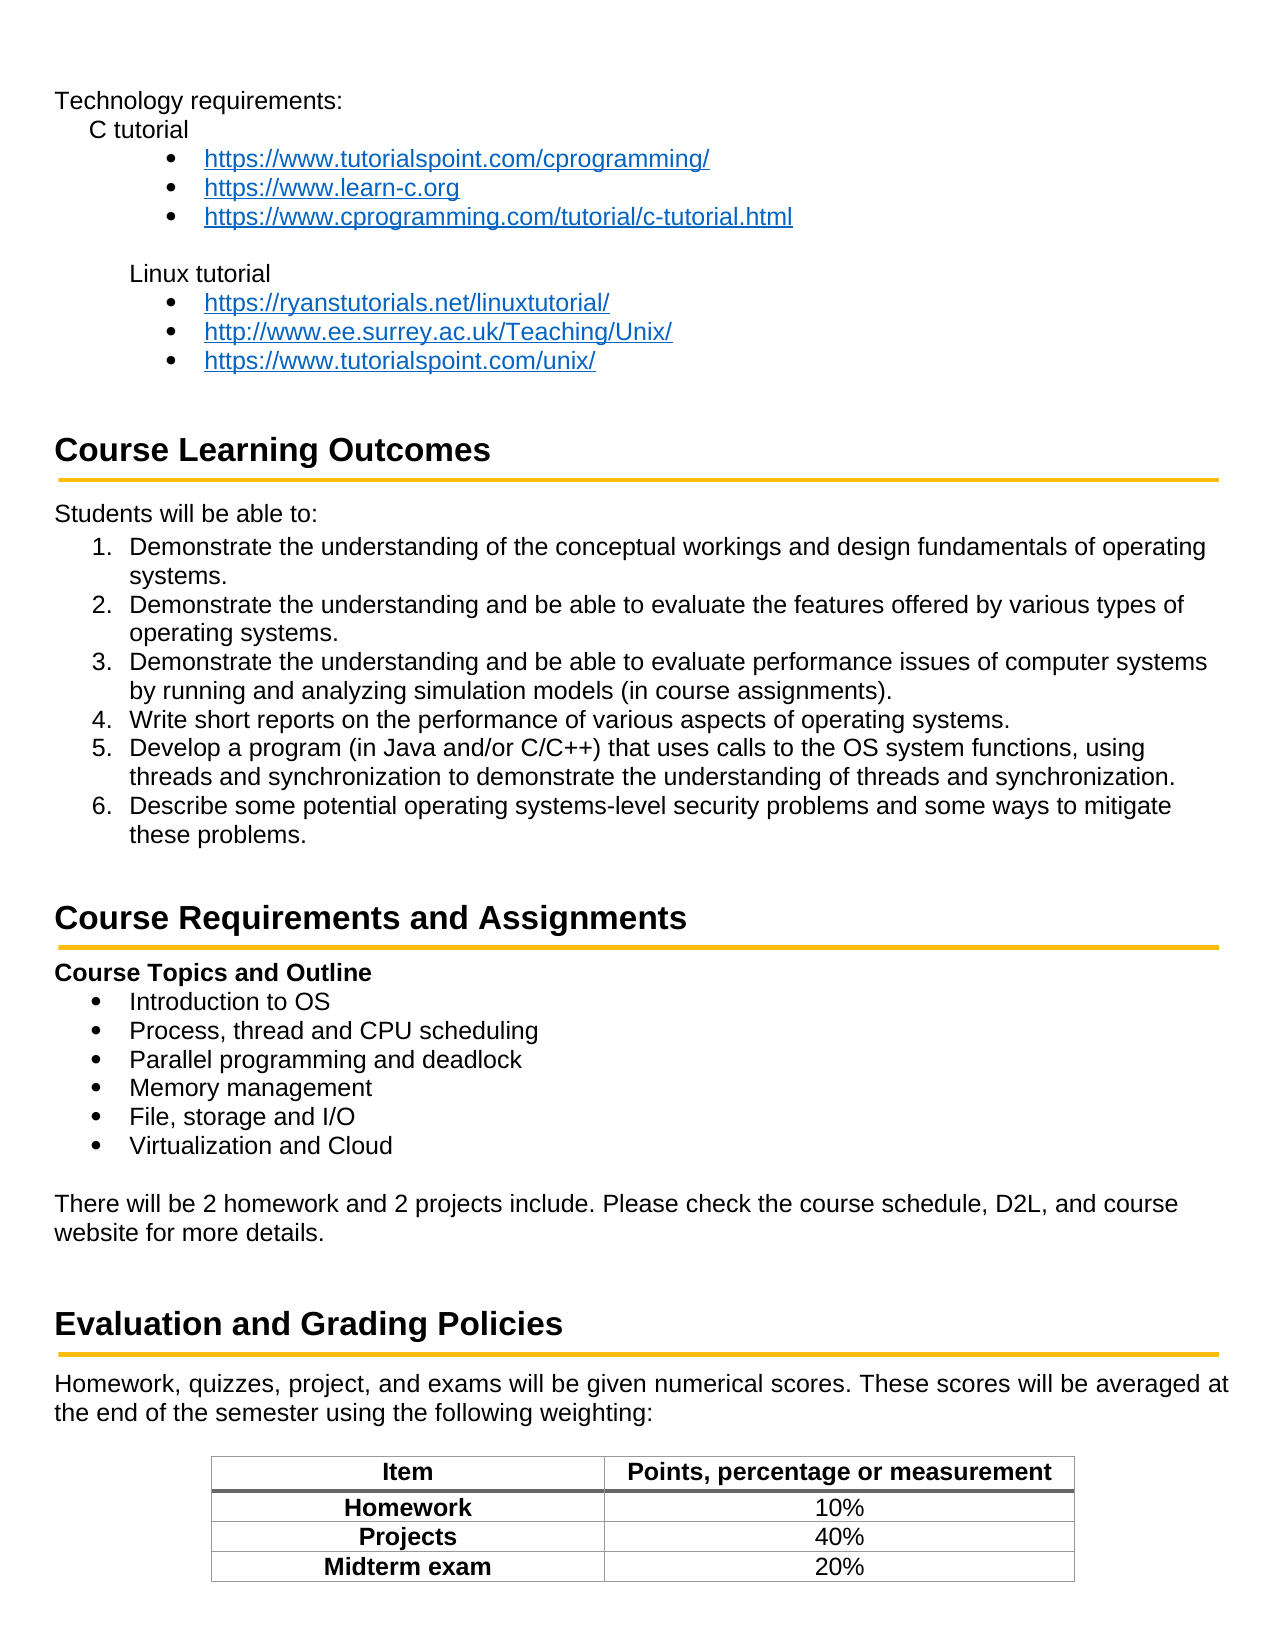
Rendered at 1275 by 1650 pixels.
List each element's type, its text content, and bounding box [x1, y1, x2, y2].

text Course Topics and Outline [54, 958, 1231, 987]
list Parallel programming and deadlock [92, 1044, 1231, 1073]
list https://www.tutorialspoint.com/unix/ [167, 346, 1231, 374]
list Virtualization and Cloud [92, 1131, 1231, 1160]
list Write short reports on the performance of various aspects of operating systems. [92, 704, 1231, 733]
table_cell Projects [212, 1522, 604, 1551]
table_cell 20% [605, 1552, 1074, 1581]
text Technology requirements: [54, 86, 1231, 115]
list File, storage and I/O [92, 1102, 1231, 1131]
table_header Points, percentage or measurement [605, 1457, 1074, 1489]
picture [58, 478, 1219, 482]
list http://www.ee.surrey.ac.uk/Teaching/Unix/ [167, 317, 1231, 346]
table_cell Homework [212, 1493, 604, 1521]
list https://ryanstutorials.net/linuxtutorial/ [167, 288, 1231, 317]
table_cell Midterm exam [212, 1552, 604, 1581]
table_cell 40% [605, 1522, 1074, 1551]
list https://www.learn-c.org [167, 173, 1231, 202]
list Demonstrate the understanding and be able to evaluate the features offered by various types of operating systems. [92, 589, 1231, 647]
text C tutorial [54, 115, 1231, 144]
table_header Item [212, 1457, 604, 1489]
list Introduction to OS [92, 987, 1231, 1016]
list Process, thread and CPU scheduling [92, 1016, 1231, 1044]
list Demonstrate the understanding and be able to evaluate performance issues of computer systems by running and analyzing simulation models (in course assignments). [92, 647, 1231, 704]
list https://www.cprogramming.com/tutorial/c-tutorial.html [167, 202, 1231, 230]
text Homework, quizzes, project, and exams will be given numerical scores. These scores will be averaged at the end of the semester using the following weighting: [54, 1369, 1231, 1427]
text Course Requirements and Assignments [54, 877, 1231, 935]
subtitle Course Learning Outcomes [54, 429, 1231, 468]
picture [58, 1352, 1219, 1357]
text Students will be able to: [54, 499, 1231, 528]
subtitle Evaluation and Grading Policies [54, 1304, 1231, 1342]
table_cell 10% [605, 1493, 1074, 1521]
list Demonstrate the understanding of the conceptual workings and design fundamentals of operating systems. [92, 532, 1231, 589]
list Memory management [92, 1073, 1231, 1102]
picture [58, 945, 1219, 950]
text There will be 2 homework and 2 projects include. Please check the course schedule, D2L, and course website for more details. [54, 1189, 1231, 1246]
list https://www.tutorialspoint.com/cprogramming/ [167, 144, 1231, 173]
list Develop a program (in Java and/or C/C++) that uses calls to the OS system functions, using threads and synchronization to demonstrate the understanding of threads and synchronization. [92, 733, 1231, 791]
list Describe some potential operating systems-level security problems and some ways to mitigate these problems. [92, 791, 1231, 848]
text Linux tutorial [129, 259, 1231, 288]
